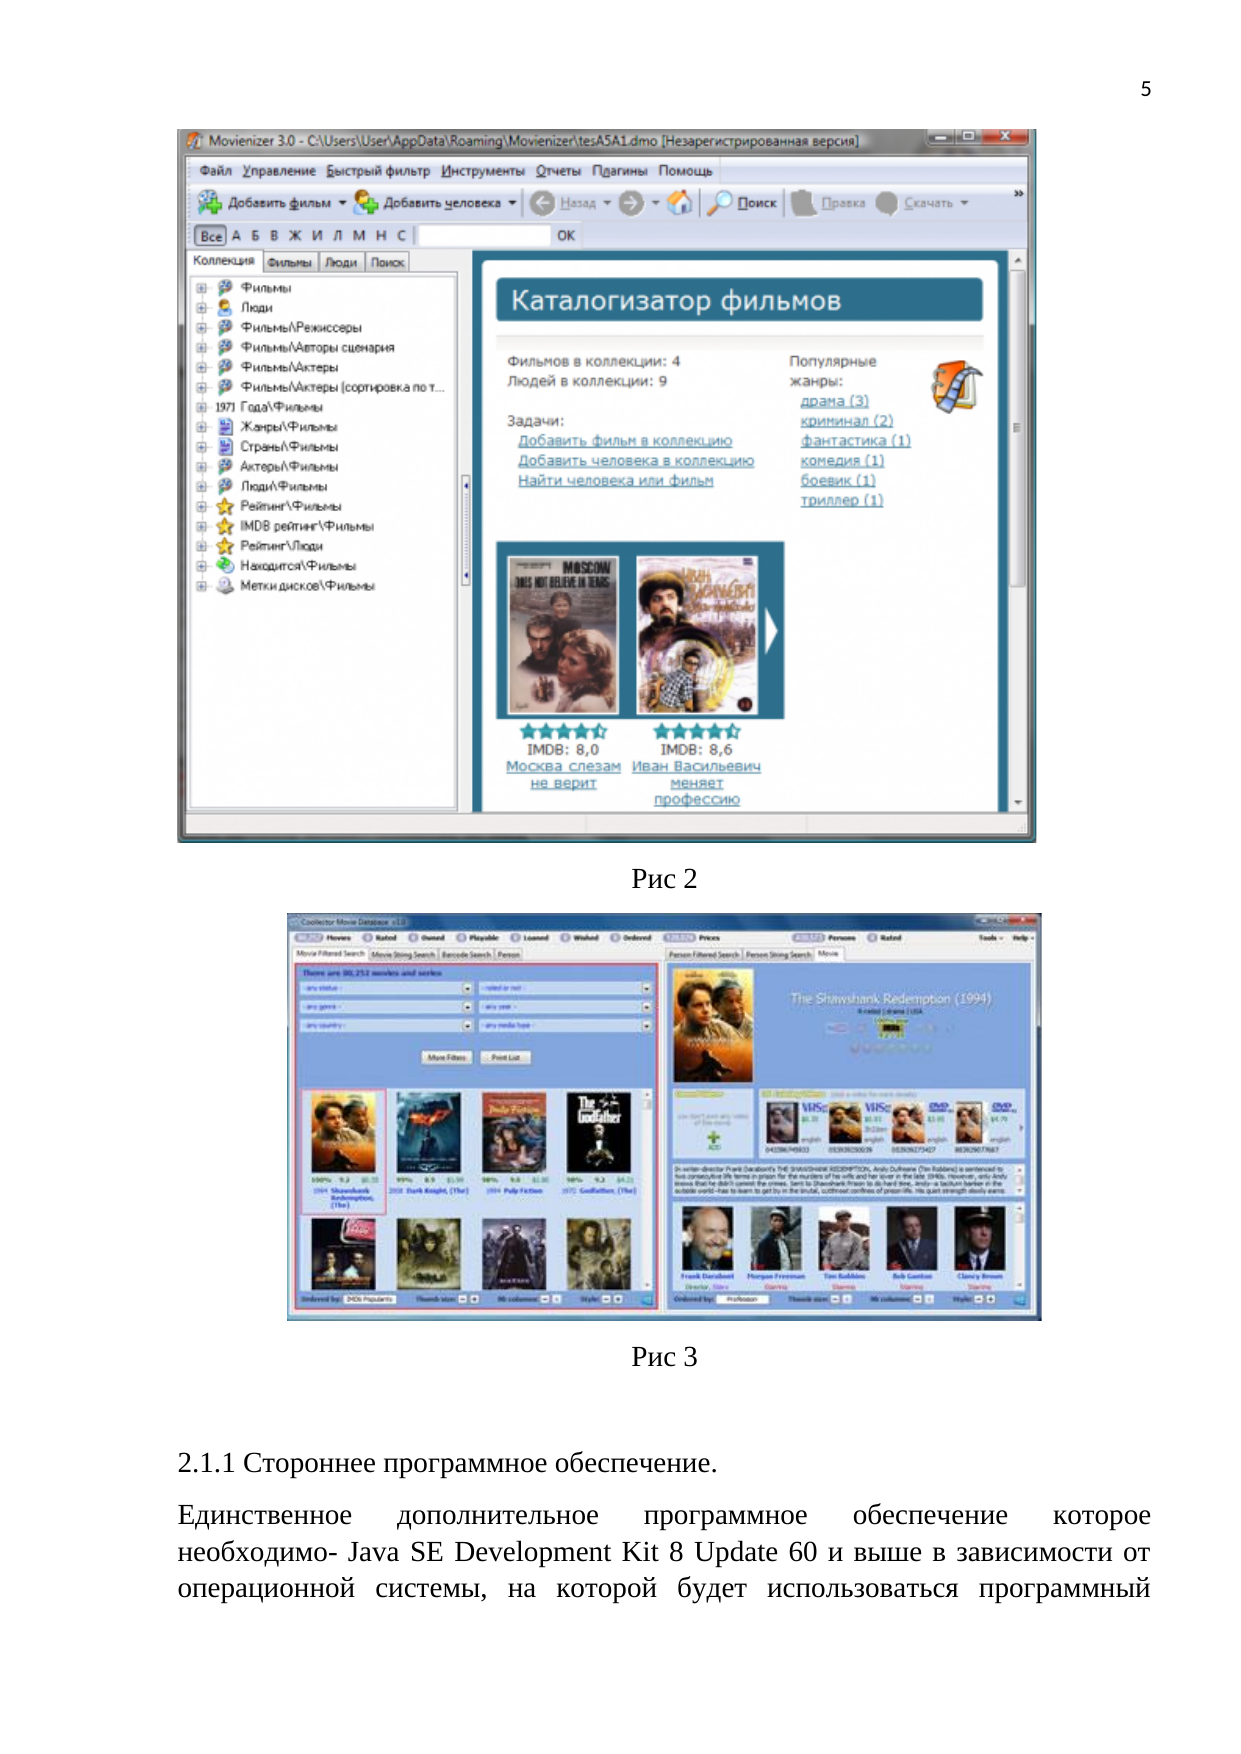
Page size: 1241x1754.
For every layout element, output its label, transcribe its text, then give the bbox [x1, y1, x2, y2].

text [177, 1497, 1152, 1603]
picture [177, 129, 1037, 843]
picture [287, 913, 1042, 1321]
text Рис 3 [177, 1339, 1152, 1373]
text Рис 2 [177, 861, 1152, 895]
text 2.1.1 Стороннее программное обеспечение. [177, 1445, 1152, 1478]
